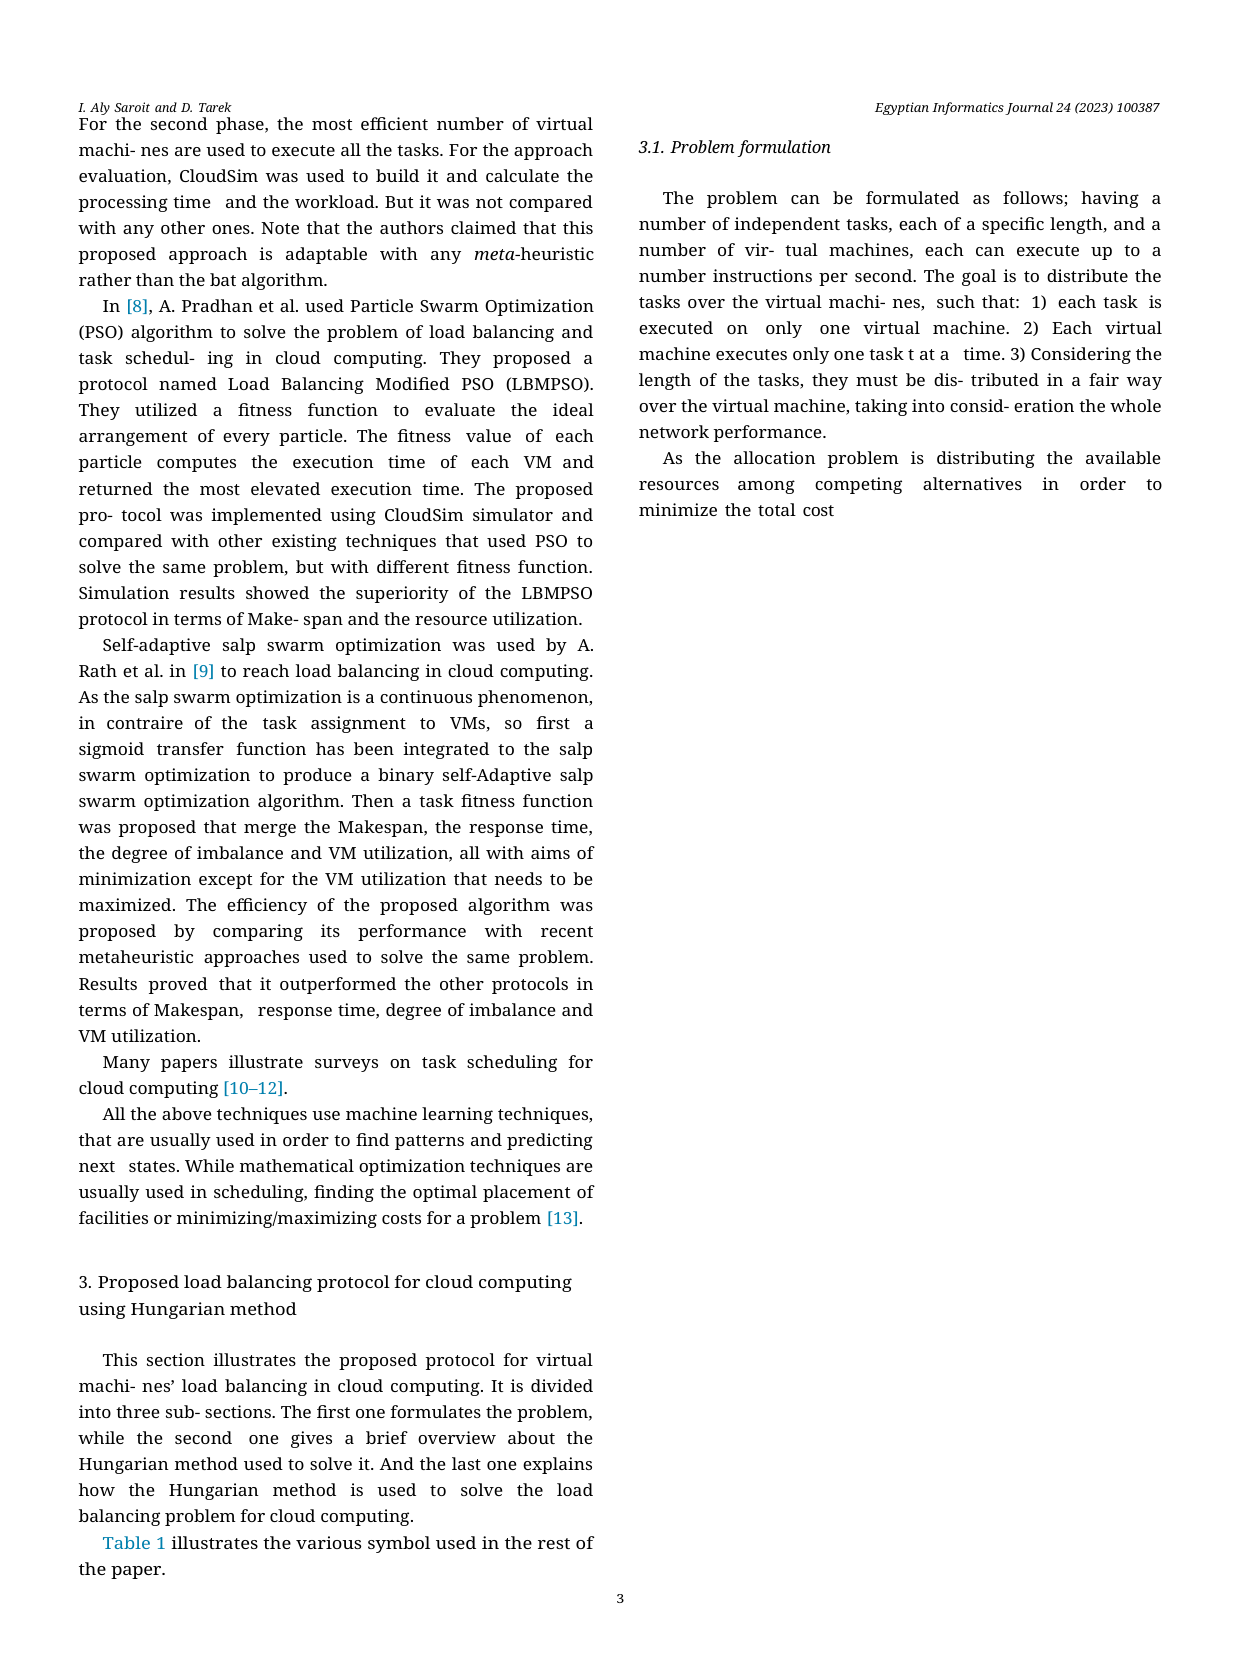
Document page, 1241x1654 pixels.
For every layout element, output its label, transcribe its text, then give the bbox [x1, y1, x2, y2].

text Many papers illustrate surveys on task scheduling for cloud computing [10–12]. [78, 1050, 594, 1099]
text For the second phase, the most efficient number of virtual machi- nes are used to execute all the tasks. For the approach evaluation, CloudSim was used to build it and calculate the processing time and the workload. But it was not compared with any other ones. Note that the authors claimed that this proposed approach is adaptable with any meta-heuristic rather than the bat algorithm. [78, 112, 594, 291]
text Self-adaptive salp swarm optimization was used by A. Rath et al. in [9] to reach load balancing in cloud computing. As the salp swarm optimization is a continuous phenomenon, in contraire of the task assignment to VMs, so first a sigmoid transfer function has been integrated to the salp swarm optimization to produce a binary self-Adaptive salp swarm optimization algorithm. Then a task fitness function was proposed that merge the Makespan, the response time, the degree of imbalance and VM utilization, all with aims of minimization except for the VM utilization that needs to be maximized. The efficiency of the proposed algorithm was proposed by comparing its performance with recent metaheuristic approaches used to solve the same problem. Results proved that it outperformed the other protocols in terms of Makespan, response time, degree of imbalance and VM utilization. [78, 633, 594, 1047]
text Table 1 illustrates the various symbol used in the rest of the paper. [78, 1531, 594, 1580]
text In [8], A. Pradhan et al. used Particle Swarm Optimization (PSO) algorithm to solve the problem of load balancing and task schedul- ing in cloud computing. They proposed a protocol named Load Balancing Modified PSO (LBMPSO). They utilized a fitness function to evaluate the ideal arrangement of every particle. The fitness value of each particle computes the execution time of each VM and returned the most elevated execution time. The proposed pro- tocol was implemented using CloudSim simulator and compared with other existing techniques that used PSO to solve the same problem, but with different fitness function. Simulation results showed the superiority of the LBMPSO protocol in terms of Make- span and the resource utilization. [78, 295, 594, 630]
text As the allocation problem is distributing the available resources among competing alternatives in order to minimize the total cost [638, 447, 1162, 522]
text The problem can be formulated as follows; having a number of independent tasks, each of a specific length, and a number of vir- tual machines, each can execute up to a number instructions per second. The goal is to distribute the tasks over the virtual machi- nes, such that: 1) each task is executed on only one virtual machine. 2) Each virtual machine executes only one task t at a time. 3) Considering the length of the tasks, they must be dis- tributed in a fair way over the virtual machine, taking into consid- eration the whole network performance. [638, 186, 1162, 443]
text This section illustrates the proposed protocol for virtual machi- nes’ load balancing in cloud computing. It is divided into three sub- sections. The first one formulates the problem, while the second one gives a brief overview about the Hungarian method used to solve it. And the last one explains how the Hungarian method is used to solve the load balancing problem for cloud computing. [78, 1349, 594, 1528]
text All the above techniques use machine learning techniques, that are usually used in order to find patterns and predicting next states. While mathematical optimization techniques are usually used in scheduling, finding the optimal placement of facilities or minimizing/maximizing costs for a problem [13]. [78, 1103, 594, 1229]
list Proposed load balancing protocol for cloud computing using Hungarian method [78, 1271, 594, 1320]
list Problem formulation [638, 135, 1173, 158]
